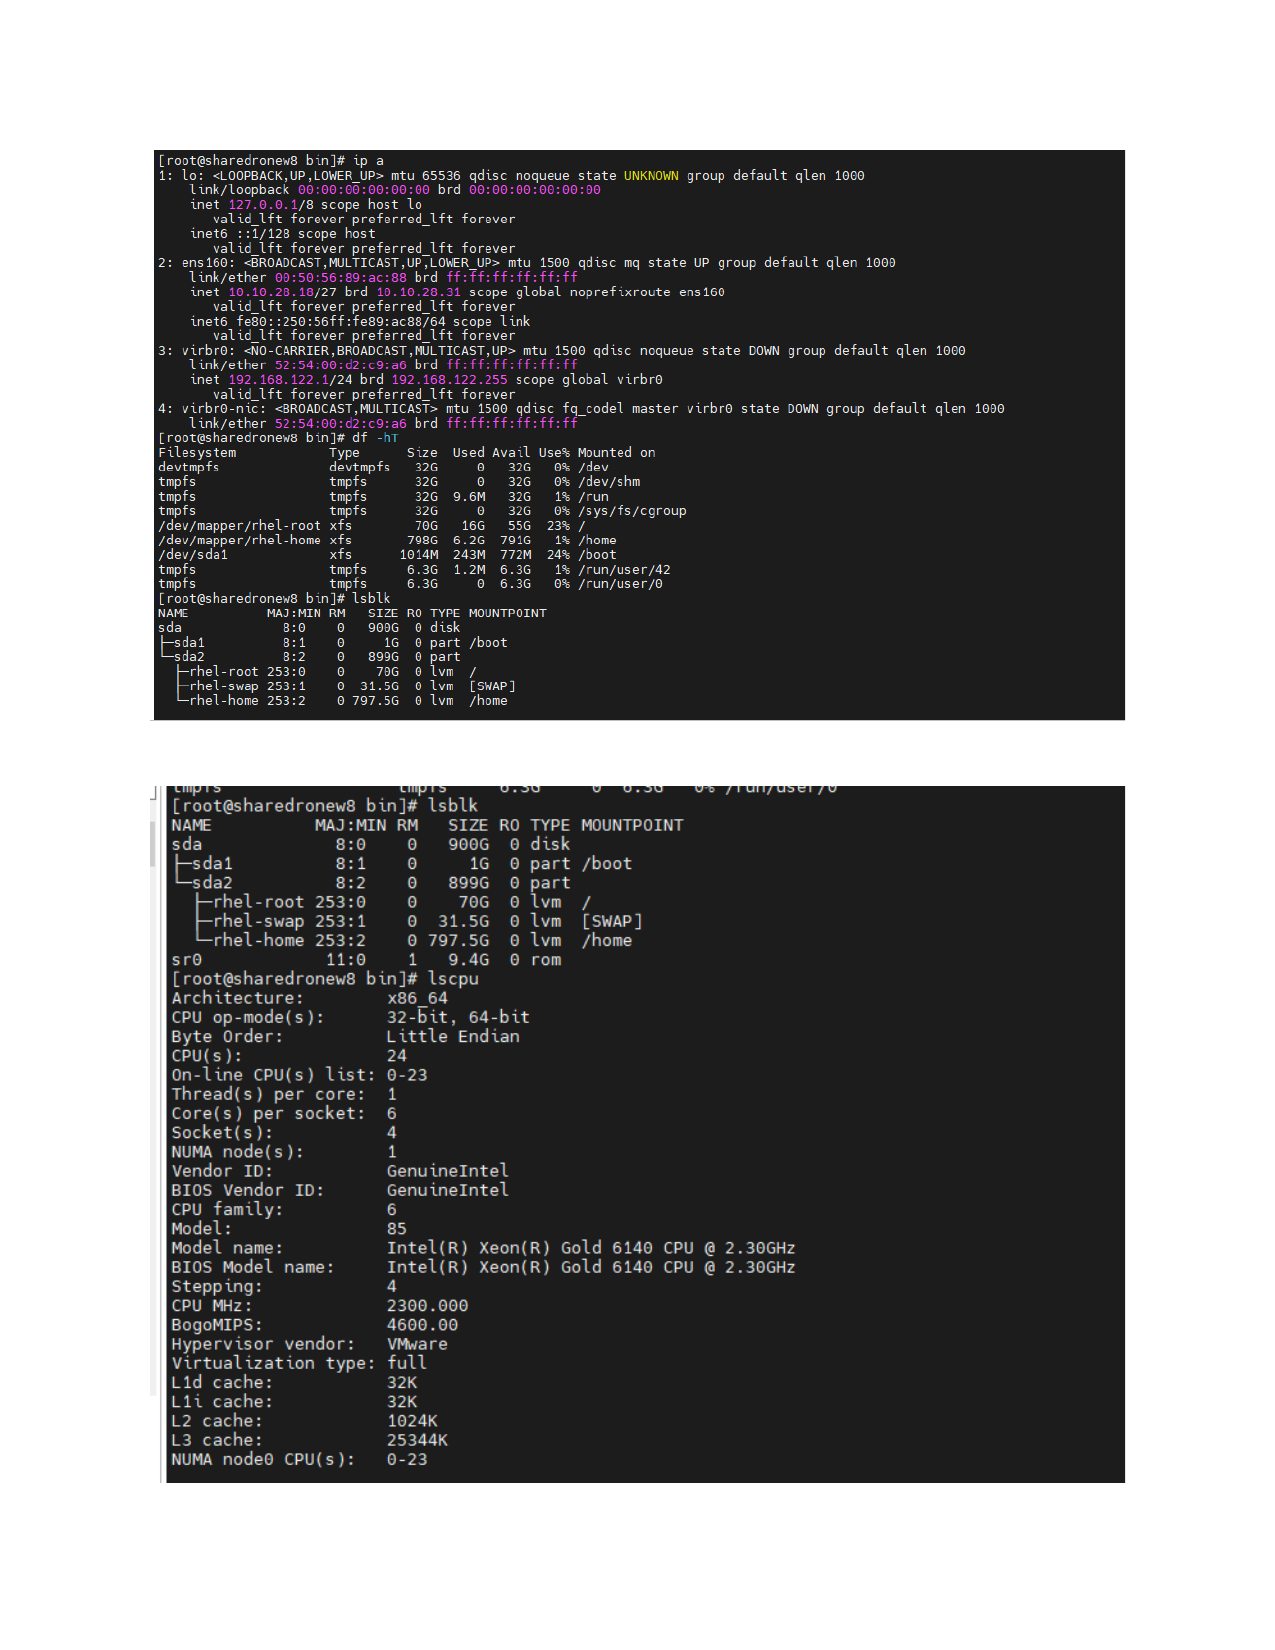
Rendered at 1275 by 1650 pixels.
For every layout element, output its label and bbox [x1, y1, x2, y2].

picture [150, 786, 1125, 1483]
picture [150, 150, 1125, 721]
